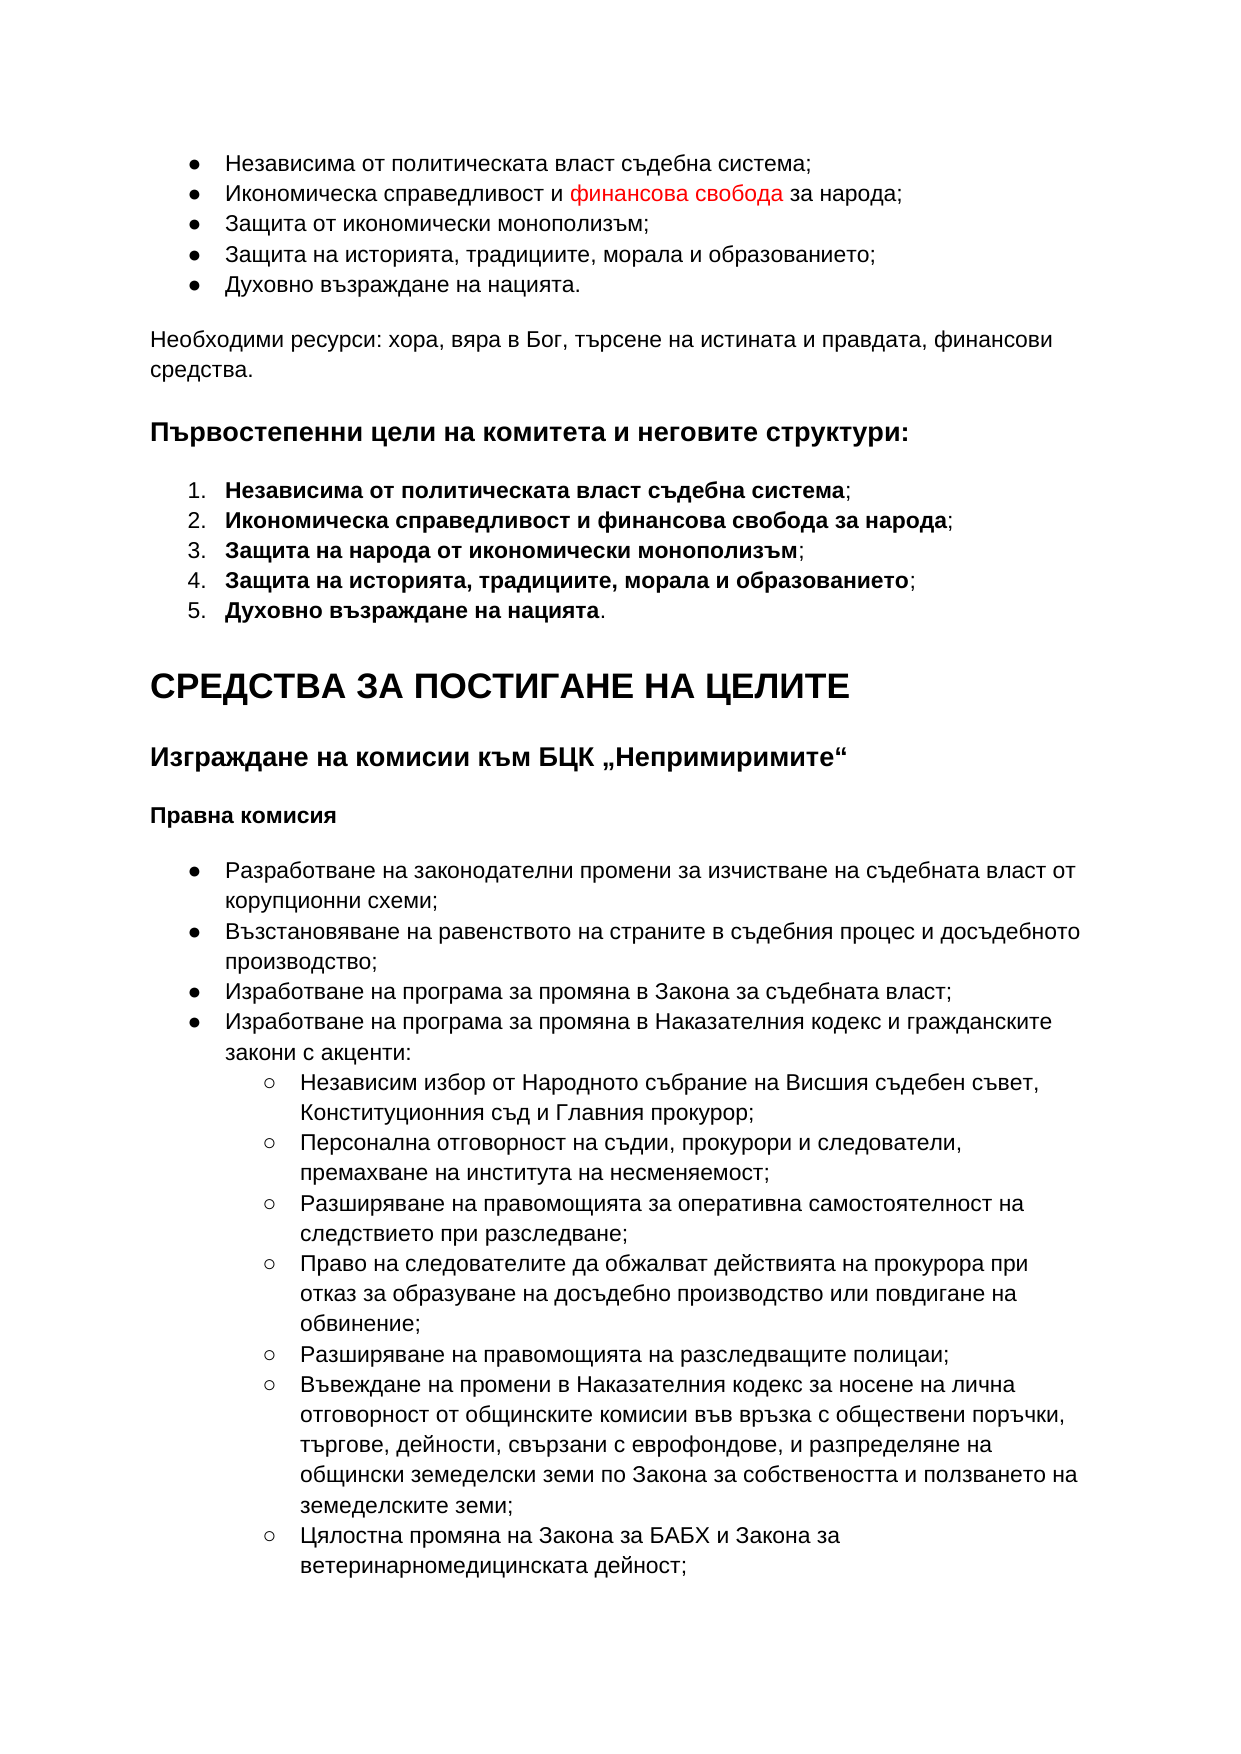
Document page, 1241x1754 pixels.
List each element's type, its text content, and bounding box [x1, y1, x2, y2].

list Защита на историята, традициите, морала и образованието; [187, 241, 1090, 267]
list Изработване на програма за промяна в Закона за съдебната власт; [187, 978, 1090, 1004]
list Цялостна промяна на Закона за БАБХ и Закона за ветеринарномедицинската дейност; [262, 1522, 1090, 1578]
list Изработване на програма за промяна в Наказателния кодекс и гражданските закони с акценти: [187, 1008, 1090, 1065]
list Защита на народа от икономически монополизъм; [187, 537, 1090, 563]
list Право на следователите да обжалват действията на прокурора при отказ за образуване на досъдебно производство или повдигане на обвинение; [262, 1250, 1090, 1337]
list Разработване на законодателни промени за изчистване на съдебната власт от корупционни схеми; [187, 857, 1090, 914]
list Разширяване на правомощията на разследващите полицаи; [262, 1341, 1090, 1367]
list Защита на историята, традициите, морала и образованието; [187, 567, 1090, 593]
list Защита от икономически монополизъм; [187, 210, 1090, 237]
text Необходими ресурси: хора, вяра в Бог, търсене на истината и правдата, финансови средства. [150, 326, 1090, 383]
list Икономическа справедливост и финансова свобода за народа; [187, 180, 1090, 207]
list Независим избор от Народното събрание на Висшия съдебен съвет, Конституционния съд и Главния прокурор; [262, 1069, 1090, 1125]
list Въвеждане на промени в Наказателния кодекс за носене на лична отговорност от общинските комисии във връзка с обществени поръчки, търгове, дейности, свързани с еврофондове, и разпределяне на общински земеделски земи по Закона за собствеността и ползването на земеделските земи; [262, 1371, 1090, 1518]
list Персонална отговорност на съдии, прокурори и следователи, премахване на института на несменяемост; [262, 1129, 1090, 1186]
subtitle СРЕДСТВА ЗА ПОСТИГАНЕ НА ЦЕЛИТЕ [150, 665, 1090, 706]
list Възстановяване на равенството на страните в съдебния процес и досъдебното производство; [187, 918, 1090, 974]
list Икономическа справедливост и финансова свобода за народа; [187, 507, 1090, 533]
list Независима от политическата власт съдебна система; [187, 477, 1090, 503]
subtitle Правна комисия [150, 802, 1090, 828]
list Разширяване на правомощията за оперативна самостоятелност на следствието при разследване; [262, 1189, 1090, 1246]
list Духовно възраждане на нацията. [187, 271, 1090, 297]
list Духовно възраждане на нацията. [187, 597, 1090, 624]
list Независима от политическата власт съдебна система; [187, 150, 1090, 176]
subtitle Първостепенни цели на комитета и неговите структури: [150, 416, 1090, 447]
subtitle Изграждане на комисии към БЦК „Непримиримите“ [150, 741, 1090, 772]
